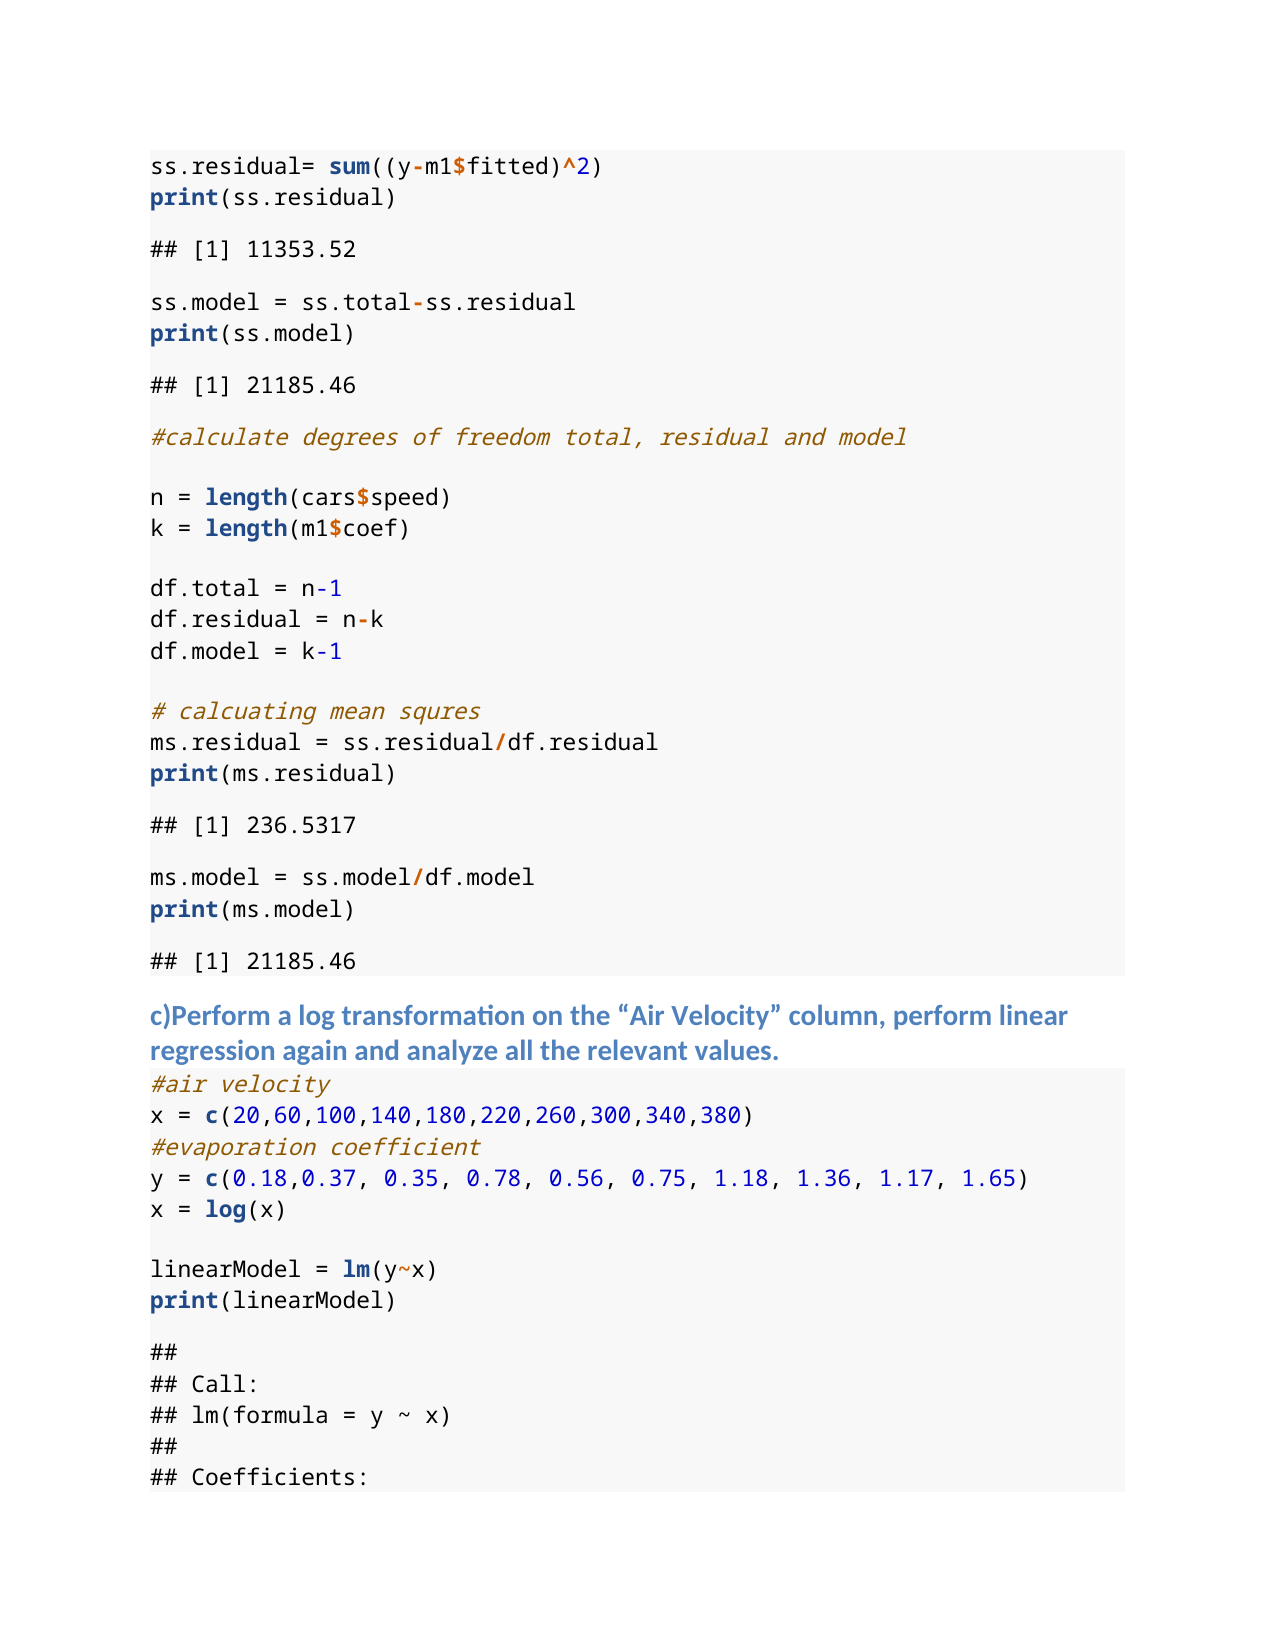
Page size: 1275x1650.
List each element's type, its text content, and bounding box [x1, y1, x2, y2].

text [150, 1336, 1125, 1492]
text ## [1] 21185.46 [150, 944, 1125, 976]
text #air velocity x = c(20,60,100,140,180,220,260,300,340,380) #evaporation coefficient y = c(0.18,0.37, 0.35, 0.78, 0.56, 0.75, 1.18, 1.36, 1.17, 1.65) x = log(x) linearModel = lm(y~x) print(linearModel) [150, 1068, 1125, 1315]
subtitle c)Perform a log transformation on the “Air Velocity” column, perform linear regression again and analyze all the relevant values. [150, 997, 1125, 1068]
text ## [1] 21185.46 [150, 369, 1125, 400]
text ms.model = ss.model/df.model print(ms.model) [150, 861, 1125, 924]
text #calculate degrees of freedom total, residual and model n = length(cars$speed) k = length(m1$coef) df.total = n-1 df.residual = n-k df.model = k-1 # calcuating mean squres ms.residual = ss.residual/df.residual print(ms.residual) [150, 421, 1125, 788]
text ss.model = ss.total-ss.residual print(ss.model) [356, 285, 1125, 348]
text ## [1] 236.5317 [150, 809, 1125, 840]
text ss.residual= sum((y-m1$fitted)^2) print(ss.residual) [397, 150, 1125, 212]
text ## [1] 11353.52 [150, 233, 1125, 264]
